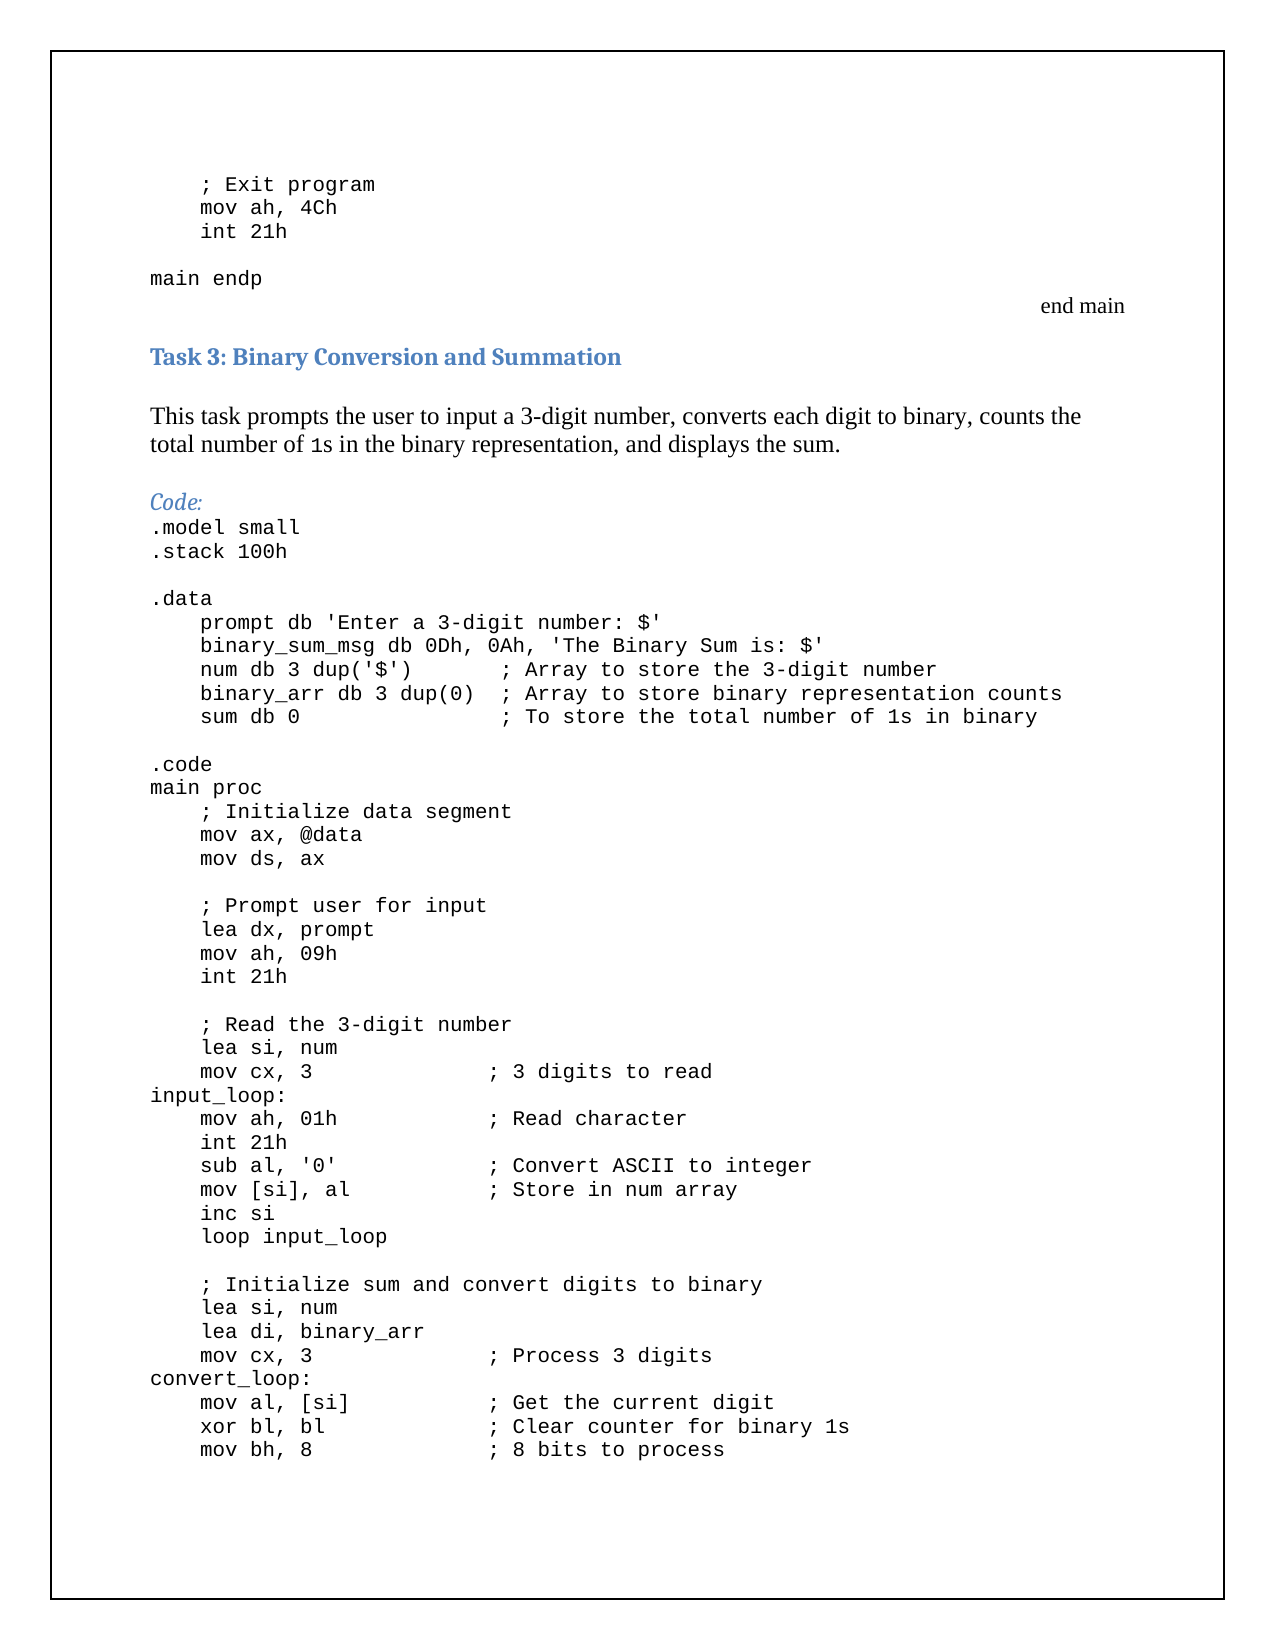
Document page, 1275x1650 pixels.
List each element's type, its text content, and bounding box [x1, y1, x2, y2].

text lea si, num [150, 1037, 1125, 1061]
text lea si, num [150, 1297, 1125, 1321]
text mov ah, 09h [150, 943, 1125, 966]
text int 21h [150, 966, 1125, 990]
text .code [150, 753, 1125, 777]
text prompt db 'Enter a 3-digit number: $' [150, 612, 1125, 635]
text .model small [150, 517, 1125, 541]
text mov bh, 8 ; 8 bits to process [150, 1439, 1125, 1463]
text mov cx, 3 ; Process 3 digits [150, 1345, 1125, 1368]
text mov ah, 4Ch [150, 197, 1125, 221]
text lea di, binary_arr [150, 1321, 1125, 1345]
subtitle Code: [150, 488, 1125, 517]
text mov ds, ax [150, 848, 1125, 872]
text main proc [150, 777, 1125, 801]
text binary_arr db 3 dup(0) ; Array to store binary representation counts [150, 683, 1125, 706]
text int 21h [150, 1132, 1125, 1156]
text mov cx, 3 ; 3 digits to read [150, 1061, 1125, 1084]
text binary_sum_msg db 0Dh, 0Ah, 'The Binary Sum is: $' [150, 635, 1125, 659]
text mov [si], al ; Store in num array [150, 1179, 1125, 1203]
text int 21h [150, 221, 1125, 244]
text sum db 0 ; To store the total number of 1s in binary [150, 706, 1125, 730]
subtitle Task 3: Binary Conversion and Summation [150, 343, 1125, 372]
text .data [150, 588, 1125, 612]
text mov ah, 01h ; Read character [150, 1108, 1125, 1132]
text sub al, '0' ; Convert ASCII to integer [150, 1156, 1125, 1179]
text inc si [150, 1203, 1125, 1226]
text ; Prompt user for input [150, 895, 1125, 919]
text main endp [150, 268, 1125, 292]
text lea dx, prompt [150, 919, 1125, 943]
text end main [150, 292, 1125, 318]
text mov ax, @data [150, 824, 1125, 848]
text convert_loop: [150, 1368, 1125, 1392]
text ; Initialize sum and convert digits to binary [150, 1274, 1125, 1297]
text ; Initialize data segment [150, 801, 1125, 824]
text num db 3 dup('$') ; Array to store the 3-digit number [150, 659, 1125, 683]
text ; Exit program [150, 174, 1125, 197]
text loop input_loop [150, 1226, 1125, 1250]
text This task prompts the user to input a 3-digit number, converts each digit to binary, counts the total number of 1s in the binary representation, and displays the sum. [150, 401, 1125, 459]
text input_loop: [150, 1084, 1125, 1108]
text xor bl, bl ; Clear counter for binary 1s [150, 1416, 1125, 1439]
text mov al, [si] ; Get the current digit [150, 1392, 1125, 1416]
text ; Read the 3-digit number [150, 1014, 1125, 1037]
text .stack 100h [150, 541, 1125, 564]
